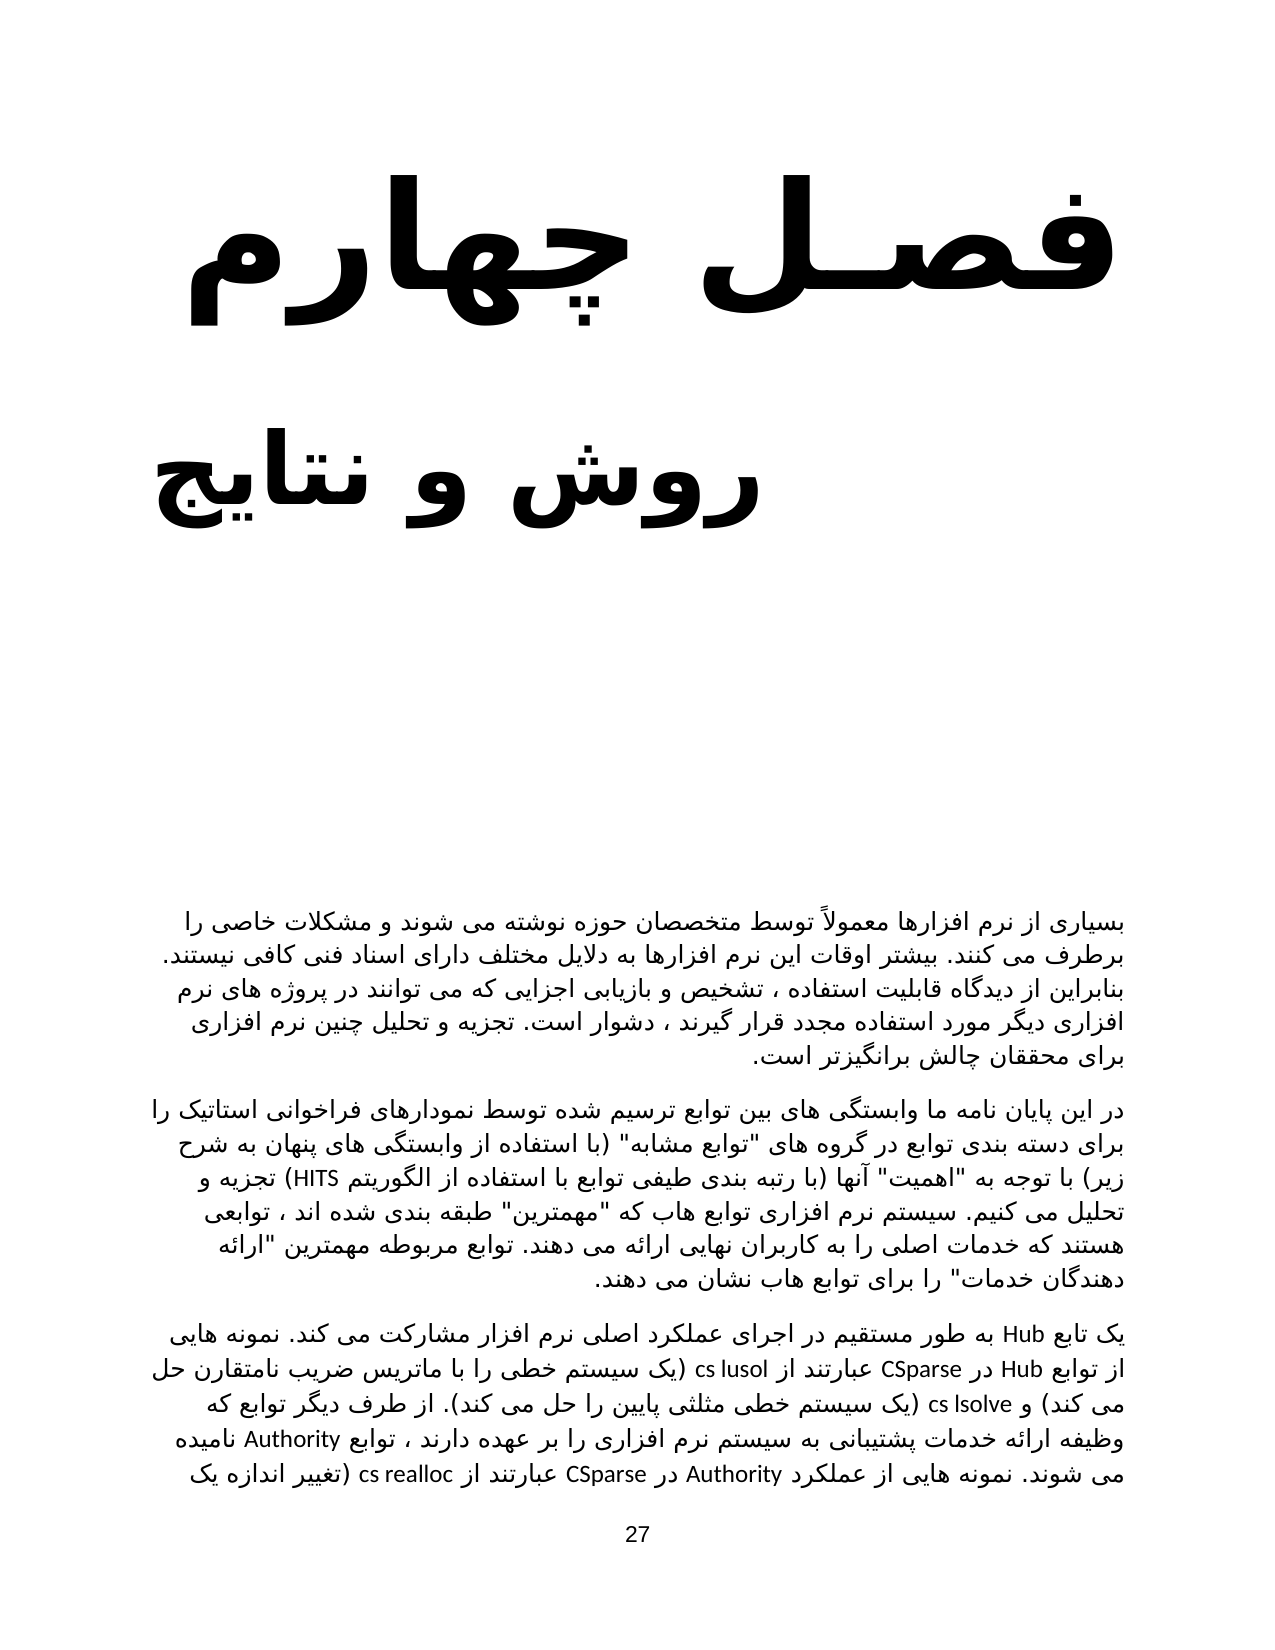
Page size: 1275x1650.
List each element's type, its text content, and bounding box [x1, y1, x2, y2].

text در این پایان نامه ما وابستگی های بین توابع ترسیم شده توسط نمودارهای فراخوانی استاتیک را برای دسته بندی توابع در گروه های "توابع مشابه" (با استفاده از وابستگی های پنهان به شرح زیر) با توجه به "اهمیت" آنها (با رتبه بندی طیفی توابع با استفاده از الگوریتم HITS) تجزیه و تحلیل می کنیم. سیستم نرم افزاری توابع هاب که "مهمترین" طبقه بندی شده اند ، توابعی هستند که خدمات اصلی را به کاربران نهایی ارائه می دهند. توابع مربوطه مهمترین "ارائه دهندگان خدمات" را برای توابع هاب نشان می دهند. [150, 1095, 1125, 1293]
text بسیاری از نرم افزارها معمولاً توسط متخصصان حوزه نوشته می شوند و مشکلات خاصی را برطرف می کنند. بیشتر اوقات این نرم افزارها به دلایل مختلف دارای اسناد فنی کافی نیستند. بنابراین از دیدگاه قابلیت استفاده ، تشخیص و بازیابی اجزایی که می توانند در پروژه های نرم افزاری دیگر مورد استفاده مجدد قرار گیرند ، دشوار است. تجزیه و تحلیل چنین نرم افزاری برای محققان چالش برانگیزتر است. [150, 907, 1125, 1070]
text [150, 1319, 1125, 1489]
text روش و نتایج [150, 412, 1125, 528]
subtitle فصـل چهارم [150, 150, 1125, 324]
